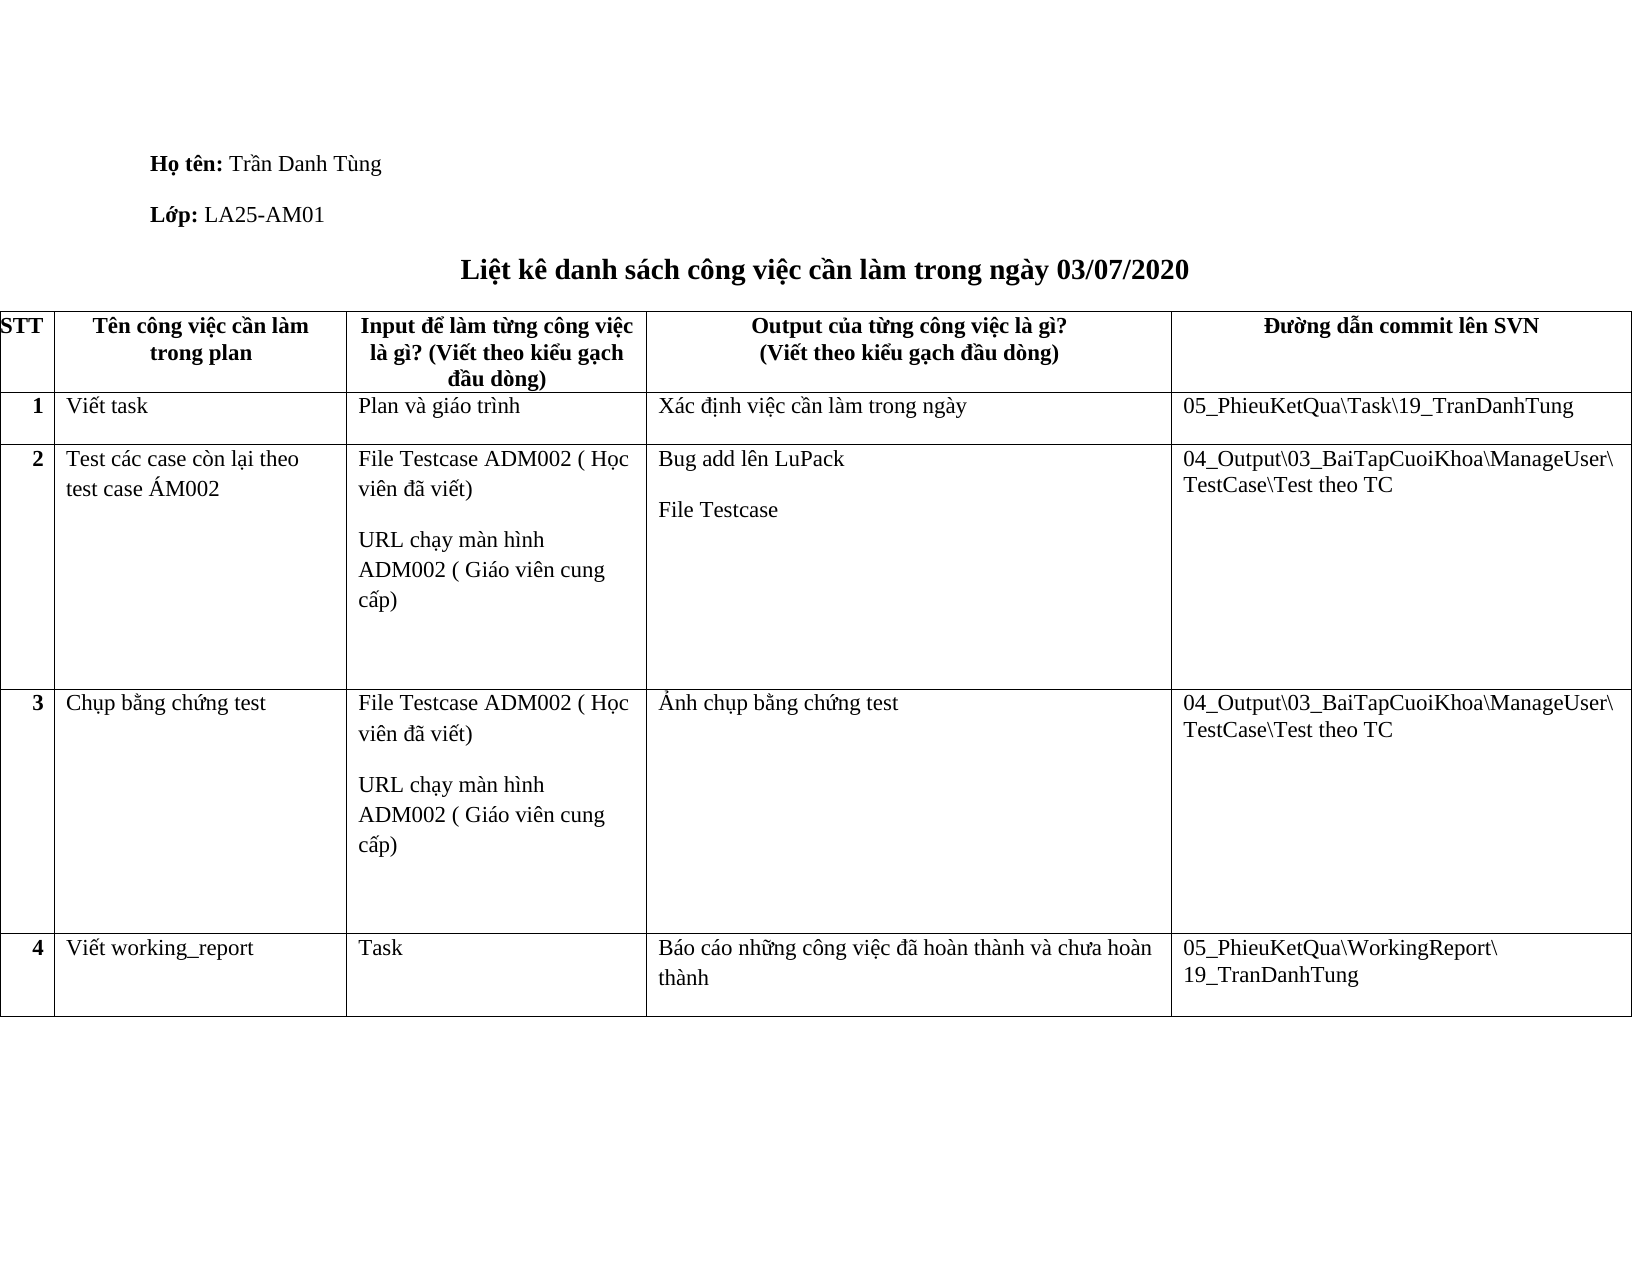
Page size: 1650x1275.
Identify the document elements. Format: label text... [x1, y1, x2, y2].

table_cell Test các case còn lại theo test case ÁM002 [55, 445, 346, 688]
table_header Tên công việc cần làm trong plan [55, 312, 346, 392]
table_cell 3 [1, 690, 54, 933]
table_cell 04_Output\03_BaiTapCuoiKhoa\ManageUser\TestCase\Test theo TC [1172, 445, 1631, 688]
table_cell File Testcase ADM002 ( Học viên đã viết) URL chạy màn hình ADM002 ( Giáo viên cung cấp) [347, 690, 646, 933]
table_header Output của từng công việc là gì? (Viết theo kiểu gạch đầu dòng) [647, 312, 1171, 392]
text Liệt kê danh sách công việc cần làm trong ngày 03/07/2020 [150, 252, 1500, 286]
table_cell Viết task [55, 393, 346, 444]
table_cell Xác định việc cần làm trong ngày [647, 393, 1171, 444]
table_cell Plan và giáo trình [347, 393, 646, 444]
table_header Input để làm từng công việc là gì? (Viết theo kiểu gạch đầu dòng) [347, 312, 646, 392]
table_cell File Testcase ADM002 ( Học viên đã viết) URL chạy màn hình ADM002 ( Giáo viên cung cấp) [347, 445, 646, 688]
text Họ tên: Trần Danh Tùng [150, 150, 1500, 176]
table_cell 4 [1, 934, 54, 1016]
table_cell Bug add lên LuPack File Testcase [647, 445, 1171, 688]
table_header Đường dẫn commit lên SVN [1172, 312, 1631, 392]
table_cell Task [347, 934, 646, 1016]
table_cell 05_PhieuKetQua\Task\19_TranDanhTung [1172, 393, 1631, 444]
text Lớp: LA25-AM01 [150, 201, 1500, 227]
table_cell Viết working_report [55, 934, 346, 1016]
table_cell Báo cáo những công việc đã hoàn thành và chưa hoàn thành [647, 934, 1171, 1016]
table_cell 2 [1, 445, 54, 688]
table_cell 05_PhieuKetQua\WorkingReport\19_TranDanhTung [1172, 934, 1631, 1016]
table_cell Ảnh chụp bằng chứng test [647, 690, 1171, 933]
table_cell Chụp bằng chứng test [55, 690, 346, 933]
table_header STT [1, 312, 54, 392]
table_cell 04_Output\03_BaiTapCuoiKhoa\ManageUser\TestCase\Test theo TC [1172, 690, 1631, 933]
table_cell 1 [1, 393, 54, 444]
